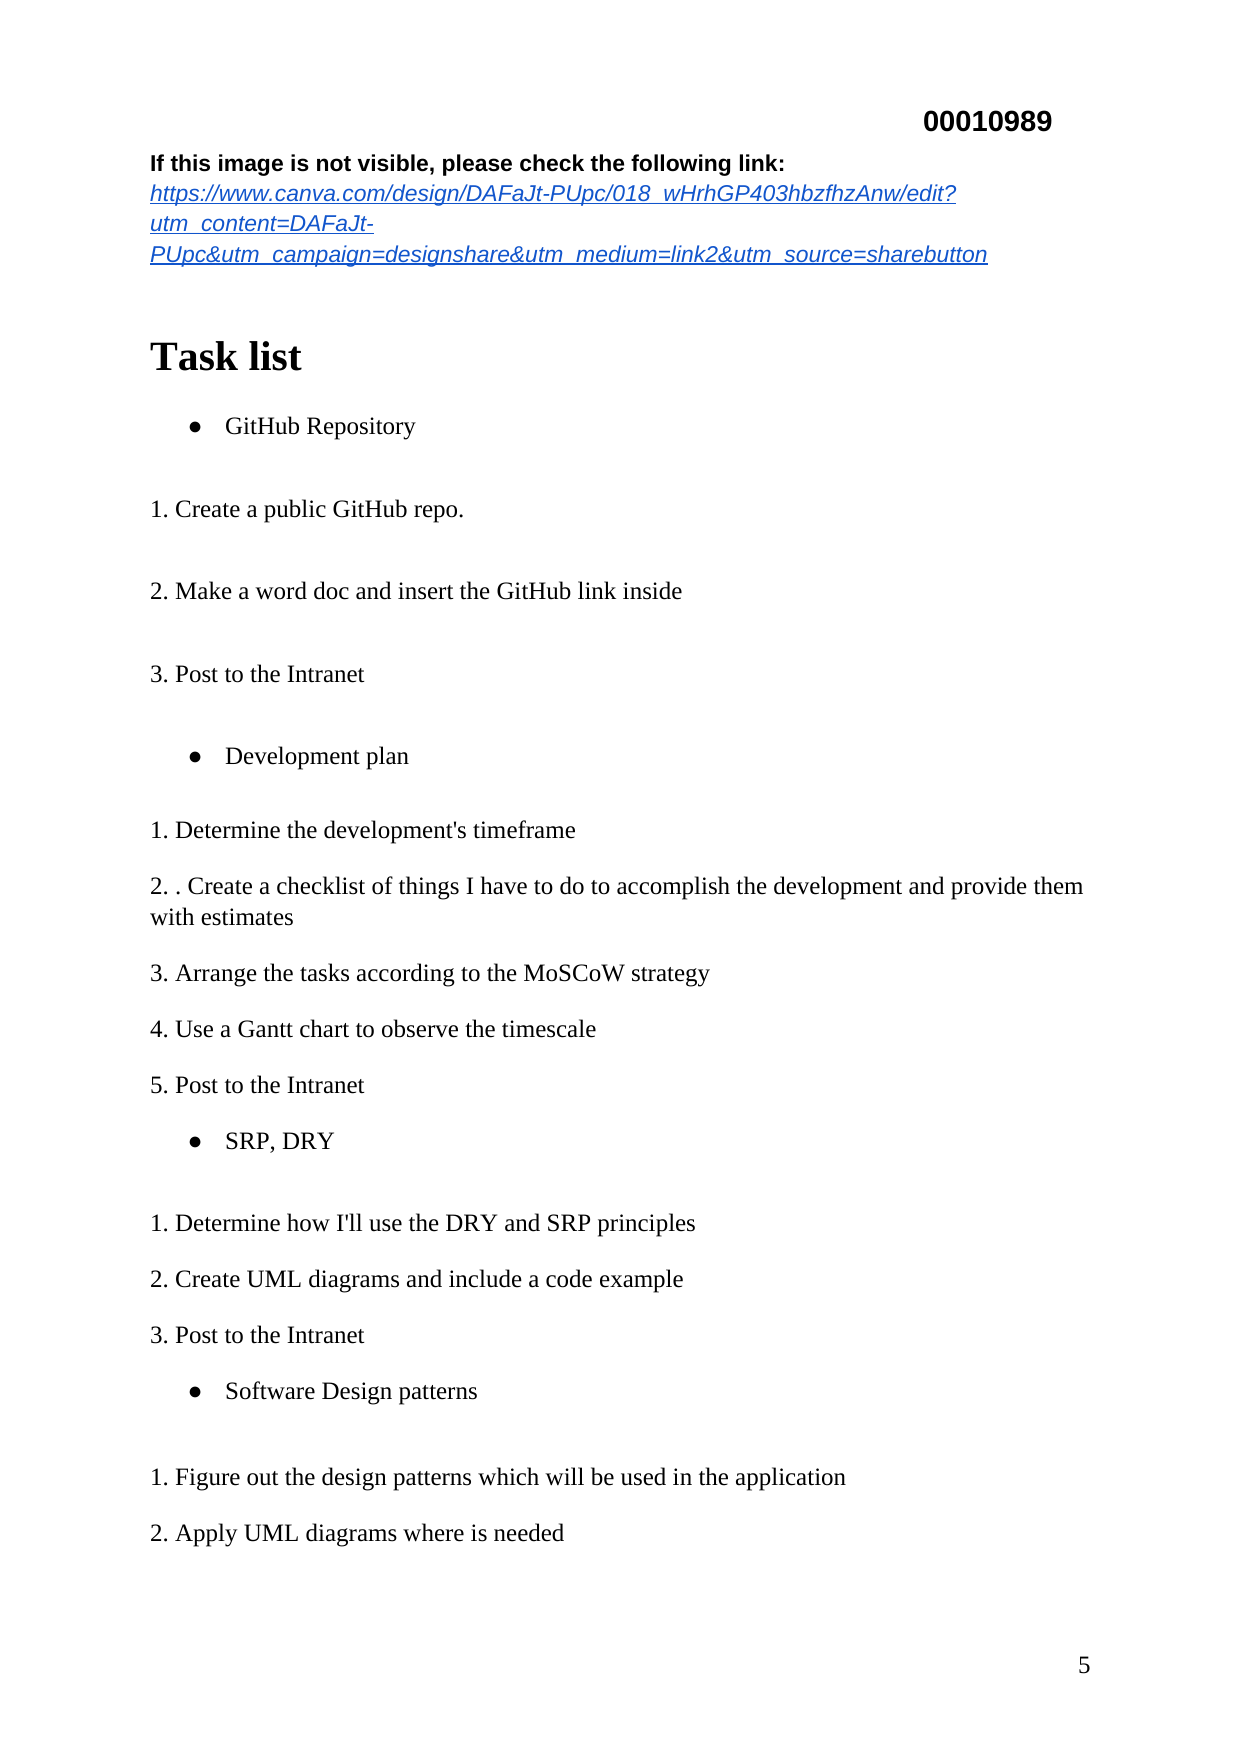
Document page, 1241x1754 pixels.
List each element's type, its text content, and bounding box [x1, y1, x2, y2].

text 3. Post to the Intranet [150, 1320, 1090, 1349]
list Software Design patterns [187, 1376, 1090, 1405]
list SRP, DRY [187, 1126, 1090, 1155]
text 2. Create UML diagrams and include a code example [150, 1264, 1090, 1293]
text https://www.canva.com/design/DAFaJt-PUpc/018_wHrhGP403hbzfhzAnw/edit?utm_content=DAFaJt-PUpc&utm_campaign=designshare&utm_medium=link2&utm_source=sharebutton [150, 180, 1090, 267]
text 2. Make a word doc and insert the GitHub link inside [150, 576, 1090, 605]
list Development plan [187, 741, 1090, 770]
text 1. Figure out the design patterns which will be used in the application [150, 1462, 1090, 1491]
text 1. Create a public GitHub repo. [150, 494, 1090, 523]
list GitHub Repository [187, 411, 1090, 440]
text 1. Determine the development's timeframe [150, 815, 1090, 844]
text If this image is not visible, please check the following link: [150, 150, 1090, 176]
text 1. Determine how I'll use the DRY and SRP principles [150, 1208, 1090, 1237]
text 4. Use a Gantt chart to observe the timescale [150, 1014, 1090, 1043]
text 3. Post to the Intranet [150, 659, 1090, 688]
text 2. Apply UML diagrams where is needed [150, 1518, 1090, 1547]
text 3. Arrange the tasks according to the MoSCoW strategy [150, 958, 1090, 987]
text Task list [150, 331, 1090, 379]
text 2. . Create a checklist of things I have to do to accomplish the development and provide them with estimates [150, 871, 1090, 931]
text 5. Post to the Intranet [150, 1070, 1090, 1099]
